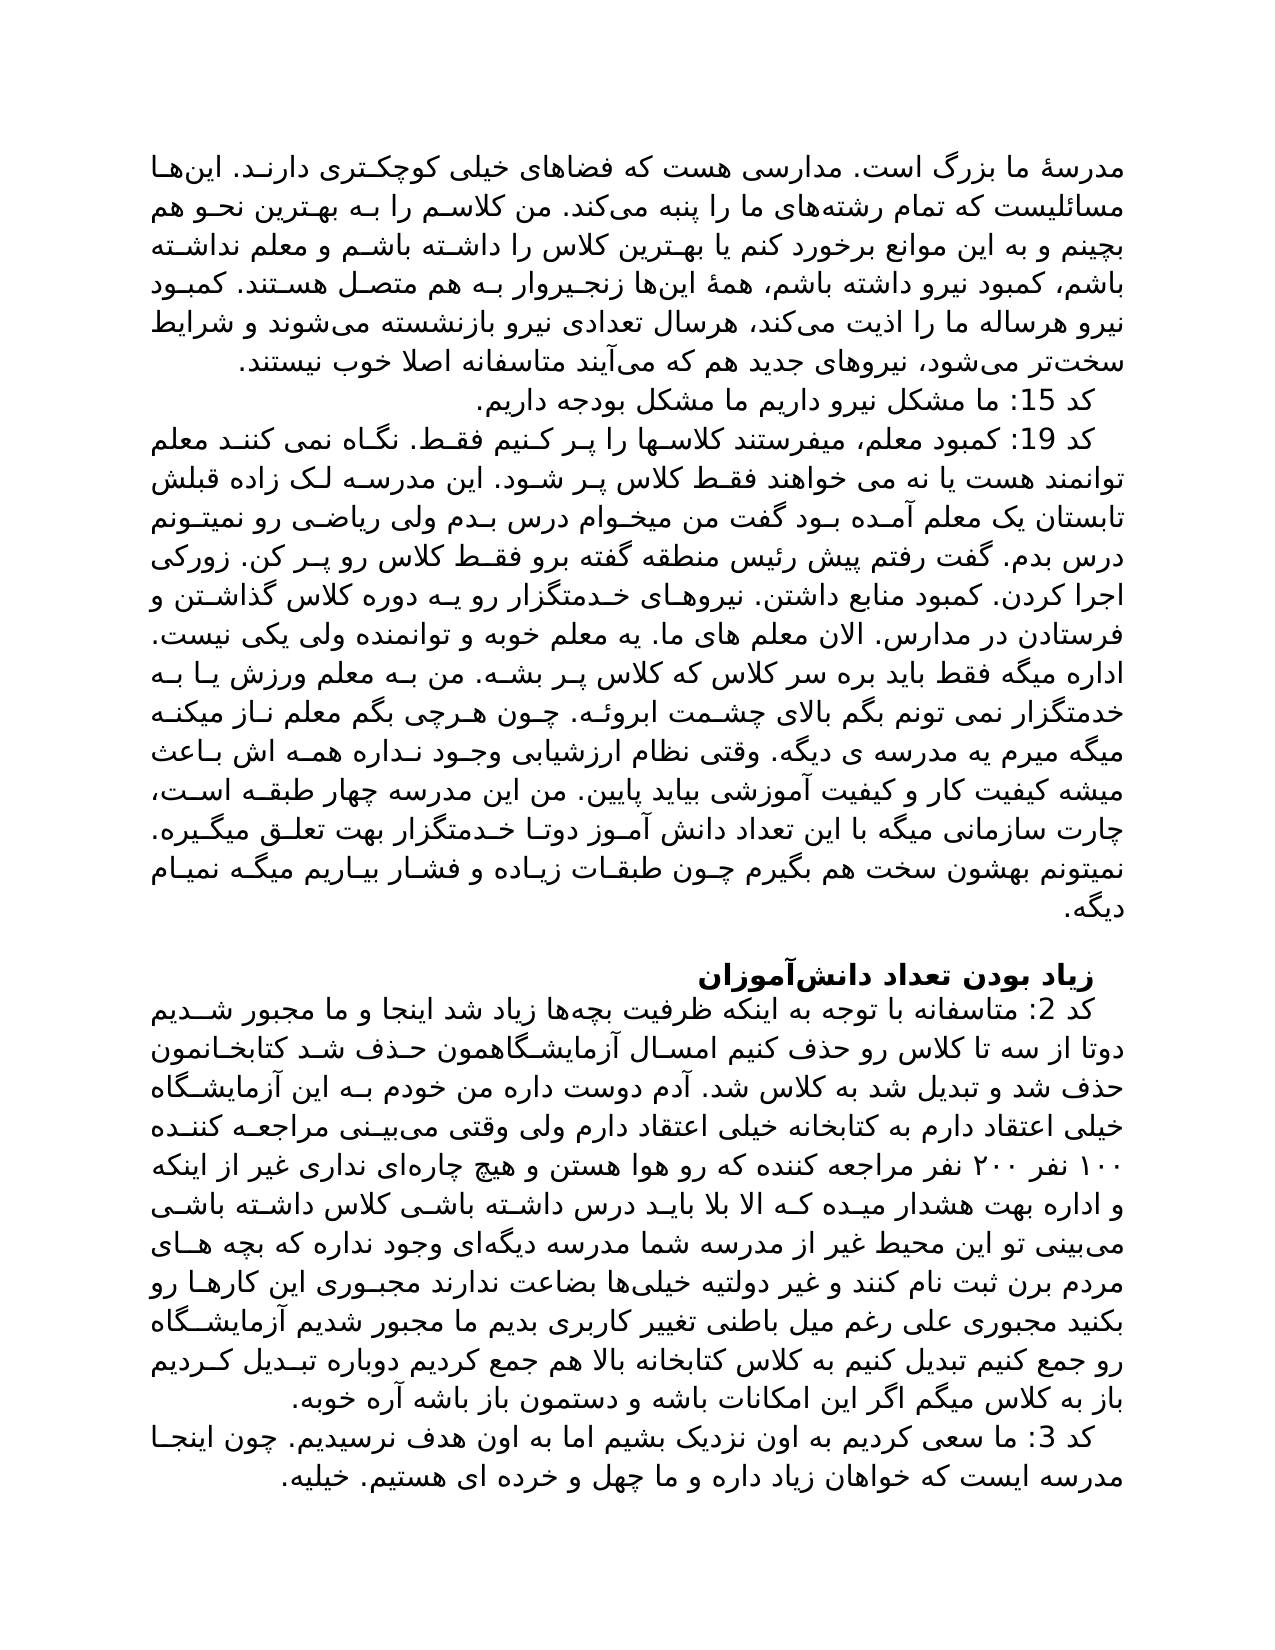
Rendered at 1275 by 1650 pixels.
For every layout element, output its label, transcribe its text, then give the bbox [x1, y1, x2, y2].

text کد 2: متاسفانه با توجه به اینکه ظرفیت بچه‌ها زیاد شد اینجا و ما مجبور شدیم دوتا از سه تا کلاس رو حذف کنیم امسال آزمایشگاهمون حذف شد کتابخانمون حذف شد و تبدیل شد به کلاس شد. آدم دوست داره من خودم به این آزمایشگاه خیلی اعتقاد دارم به کتابخانه خیلی اعتقاد دارم ولی وقتی می‌بینی مراجعه کننده ۱۰۰ نفر ۲۰۰ نفر مراجعه کننده که رو هوا هستن و هیچ چاره‌ای نداری غیر از اینکه و اداره بهت هشدار میده که الا بلا باید درس داشته باشی کلاس داشته باشی می‌بینی تو این محیط غیر از مدرسه شما مدرسه دیگه‌ای وجود نداره که بچه های مردم برن ثبت نام کنند و غیر دولتیه خیلی‌ها بضاعت ندارند مجبوری این کارها رو بکنید مجبوری علی رغم میل باطنی تغییر کاربری بدیم ما مجبور شدیم آزمایشگاه رو جمع کنیم تبدیل کنیم به کلاس کتابخانه بالا هم جمع کردیم دوباره تبدیل کردیم باز به کلاس میگم اگر این امکانات باشه و دستمون باز باشه آره خوبه. [150, 992, 1125, 1416]
text زیاد بودن تعداد دانش‌آموزان [150, 958, 1125, 992]
text کد 19: کمبود معلم، میفرستند کلاسها را پر کنیم فقط. نگاه نمی کنند معلم توانمند هست یا نه می خواهند فقط کلاس پر شود. این مدرسه لک زاده قبلش تابستان یک معلم آمده بود گفت من میخوام درس بدم ولی ریاضی رو نمیتونم درس بدم. گفت رفتم پیش رئیس منطقه گفته برو فقط کلاس رو پر کن. زورکی اجرا کردن. کمبود منابع داشتن. نیروهای خدمتگزار رو یه دوره کلاس گذاشتن و فرستادن در مدارس. الان معلم های ما. یه معلم خوبه و توانمنده ولی یکی نیست. اداره میگه فقط باید بره سر کلاس که کلاس پر بشه. من به معلم ورزش یا به خدمتگزار نمی تونم بگم بالای چشمت ابروئه. چون هرچی بگم معلم ناز میکنه میگه میرم یه مدرسه ی دیگه. وقتی نظام ارزشیابی وجود نداره همه اش باعث میشه کیفیت کار و کیفیت آموزشی بیاید پایین. من این مدرسه چهار طبقه است، چارت سازمانی میگه با این تعداد دانش آموز دوتا خدمتگزار بهت تعلق میگیره. نمیتونم بهشون سخت هم بگیرم چون طبقات زیاده و فشار بیاریم میگه نمیام دیگه. [150, 423, 1125, 924]
text کد 3: ما سعی کردیم به اون نزدیک بشیم اما به اون هدف نرسیدیم. چون اینجا مدرسه ایست که خواهان زیاد داره و ما چهل و خرده ای هستیم. خیلیه. [150, 1421, 1125, 1494]
text کد 15: ما مشکل نیرو داریم ما مشکل بودجه داریم. [150, 384, 1125, 418]
